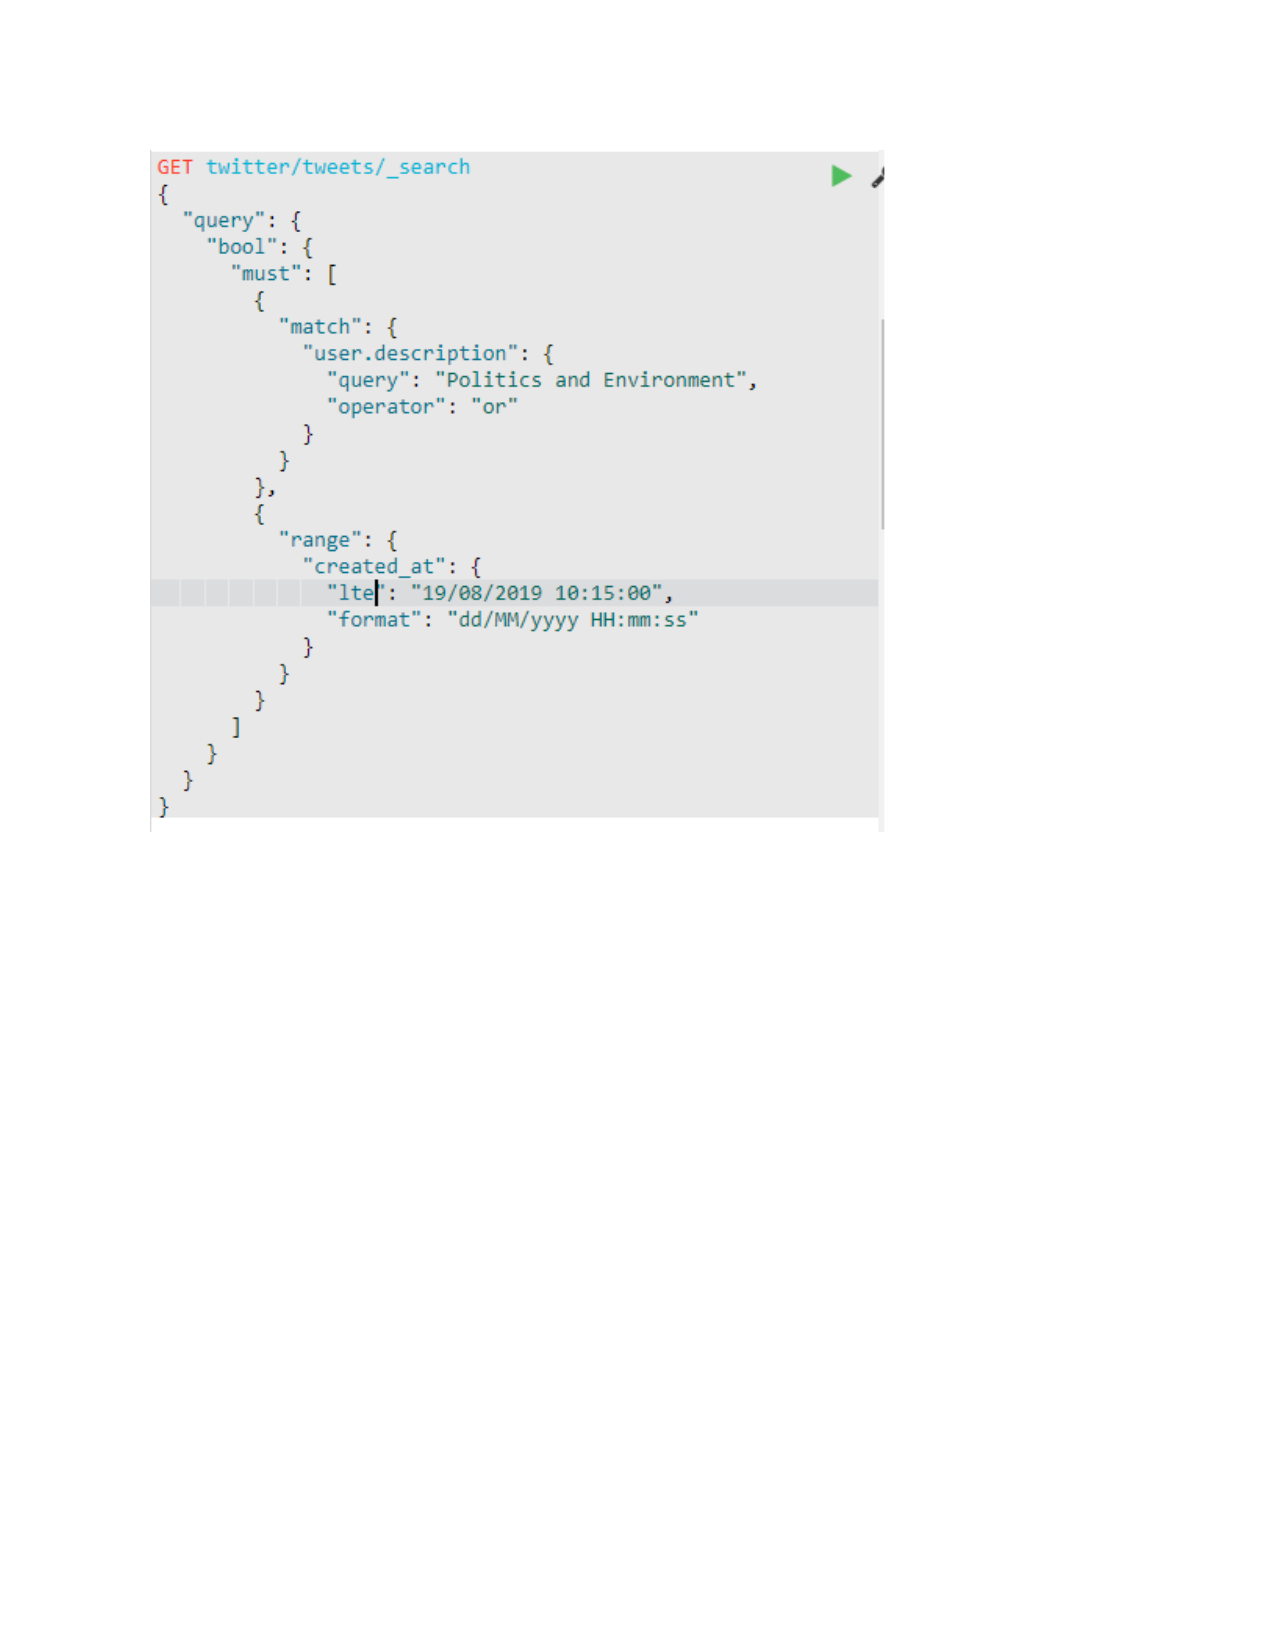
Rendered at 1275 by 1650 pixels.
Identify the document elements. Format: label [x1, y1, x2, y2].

picture [150, 150, 885, 832]
